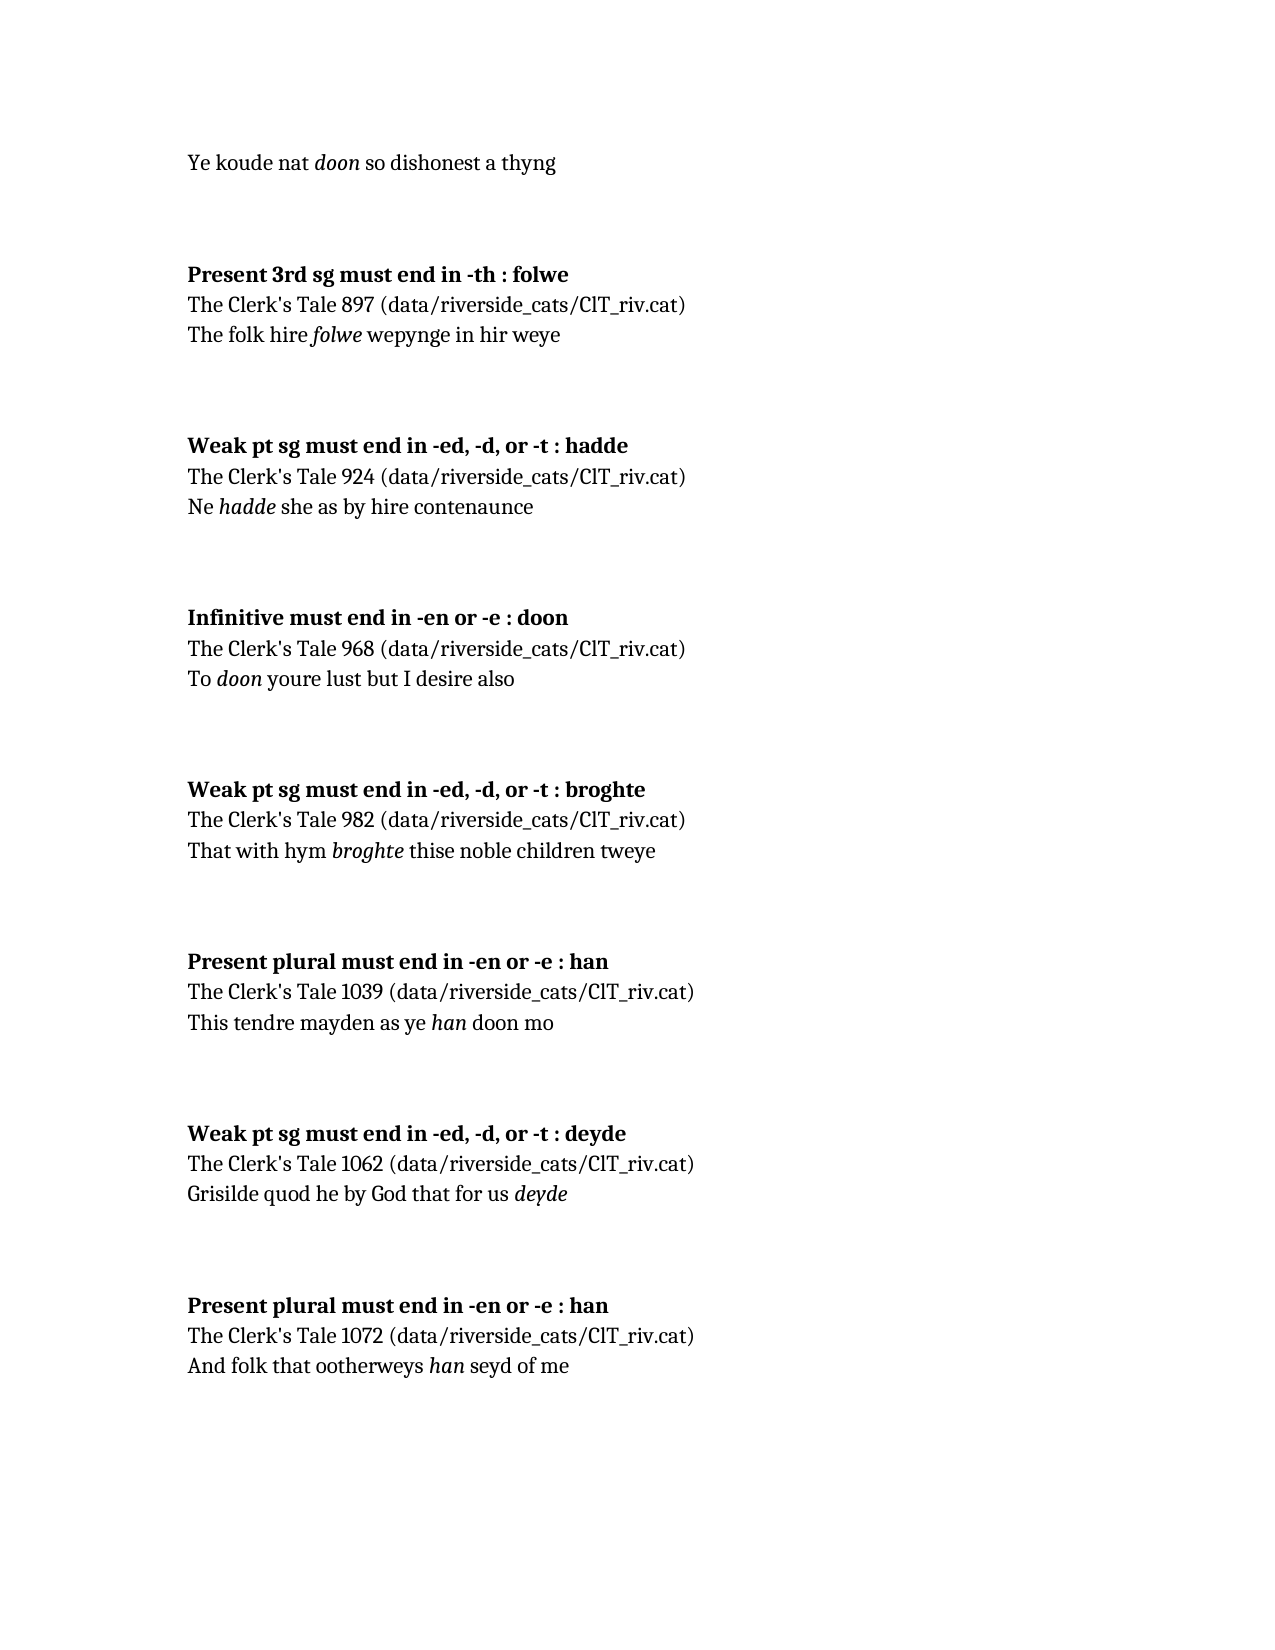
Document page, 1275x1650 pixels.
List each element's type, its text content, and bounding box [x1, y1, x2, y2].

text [187, 150, 1087, 237]
text Present plural must end in -en or -e : han The Clerk's Tale 1072 (data/riverside_cats/ClT_riv.cat) And folk that ootherweys han seyd of me [187, 1293, 1087, 1440]
text Present 3rd sg must end in -th : folwe The Clerk's Tale 897 (data/riverside_cats/ClT_riv.cat) The folk hire folwe wepynge in hir weye [187, 261, 1087, 409]
text Weak pt sg must end in -ed, -d, or -t : hadde The Clerk's Tale 924 (data/riverside_cats/ClT_riv.cat) Ne hadde she as by hire contenaunce [187, 433, 1087, 581]
text Infinitive must end in -en or -e : doon The Clerk's Tale 968 (data/riverside_cats/ClT_riv.cat) To doon youre lust but I desire also [187, 605, 1087, 752]
text Weak pt sg must end in -ed, -d, or -t : broghte The Clerk's Tale 982 (data/riverside_cats/ClT_riv.cat) That with hym broghte thise noble children tweye [187, 777, 1087, 924]
text Weak pt sg must end in -ed, -d, or -t : deyde The Clerk's Tale 1062 (data/riverside_cats/ClT_riv.cat) Grisilde quod he by God that for us deyde [187, 1121, 1087, 1268]
text Present plural must end in -en or -e : han The Clerk's Tale 1039 (data/riverside_cats/ClT_riv.cat) This tendre mayden as ye han doon mo [187, 949, 1087, 1096]
